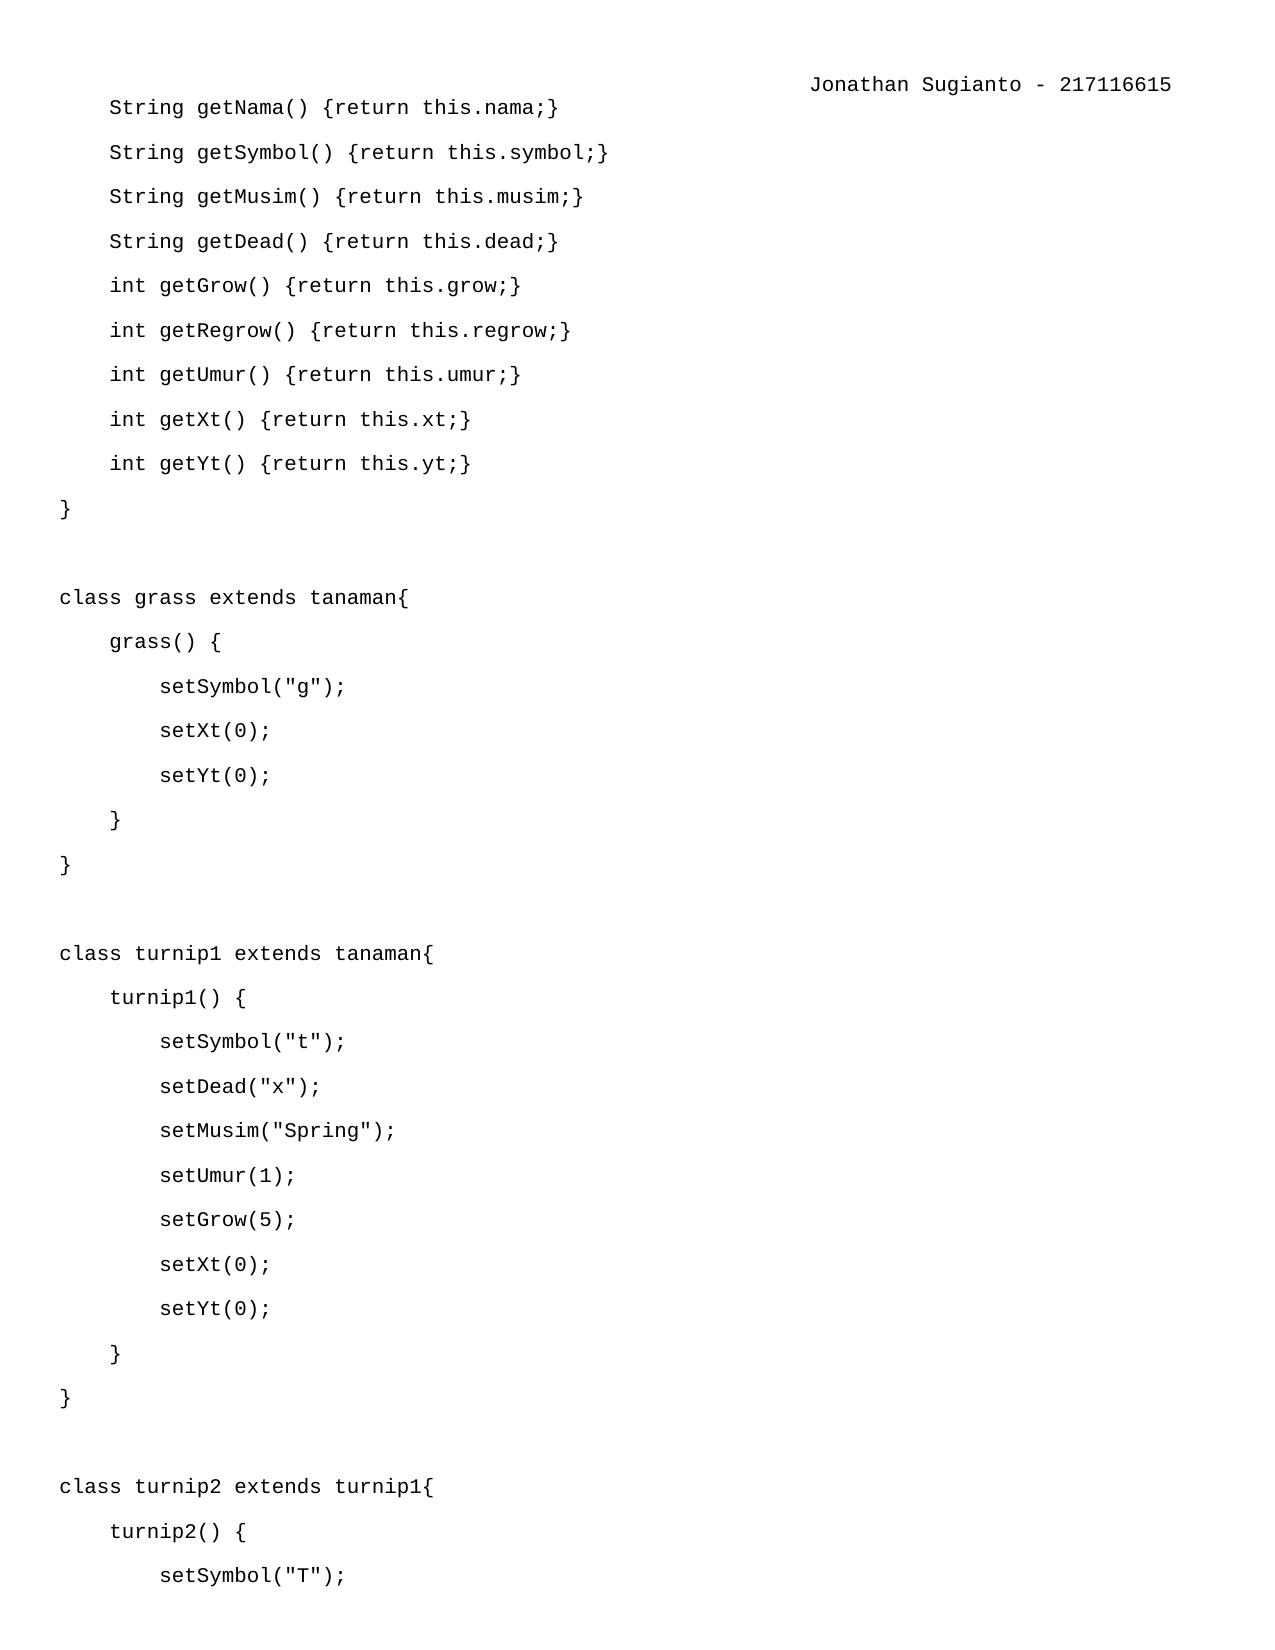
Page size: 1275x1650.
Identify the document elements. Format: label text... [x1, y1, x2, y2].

text class grass extends tanaman{ [59, 587, 1216, 610]
text setSymbol("t"); [59, 1031, 1216, 1055]
text } [59, 1387, 1216, 1411]
text } [59, 853, 1216, 877]
text int getRegrow() {return this.regrow;} [59, 320, 1216, 343]
text int getUmur() {return this.umur;} [59, 364, 1216, 388]
text String getSymbol() {return this.symbol;} [59, 142, 1216, 166]
text } [59, 498, 1216, 521]
text setXt(0); [59, 720, 1216, 744]
text } [59, 1343, 1216, 1366]
text setSymbol("g"); [59, 676, 1216, 699]
text setUmur(1); [59, 1165, 1216, 1188]
text setYt(0); [59, 1298, 1216, 1322]
text class turnip1 extends tanaman{ [59, 942, 1216, 966]
text setXt(0); [59, 1254, 1216, 1277]
text setGrow(5); [59, 1209, 1216, 1233]
text String getMusim() {return this.musim;} [59, 186, 1216, 210]
text turnip1() { [59, 987, 1216, 1011]
text int getXt() {return this.xt;} [59, 409, 1216, 432]
text class turnip2 extends turnip1{ [59, 1476, 1216, 1500]
text int getYt() {return this.yt;} [59, 453, 1216, 477]
text String getNama() {return this.nama;} [59, 97, 1216, 121]
text grass() { [59, 631, 1216, 655]
text setMusim("Spring"); [59, 1120, 1216, 1144]
text int getGrow() {return this.grow;} [59, 275, 1216, 299]
text turnip2() { [59, 1521, 1216, 1544]
text setYt(0); [59, 764, 1216, 788]
text } [59, 809, 1216, 833]
text setDead("x"); [59, 1076, 1216, 1099]
text setSymbol("T"); [59, 1565, 1216, 1589]
text String getDead() {return this.dead;} [59, 231, 1216, 254]
